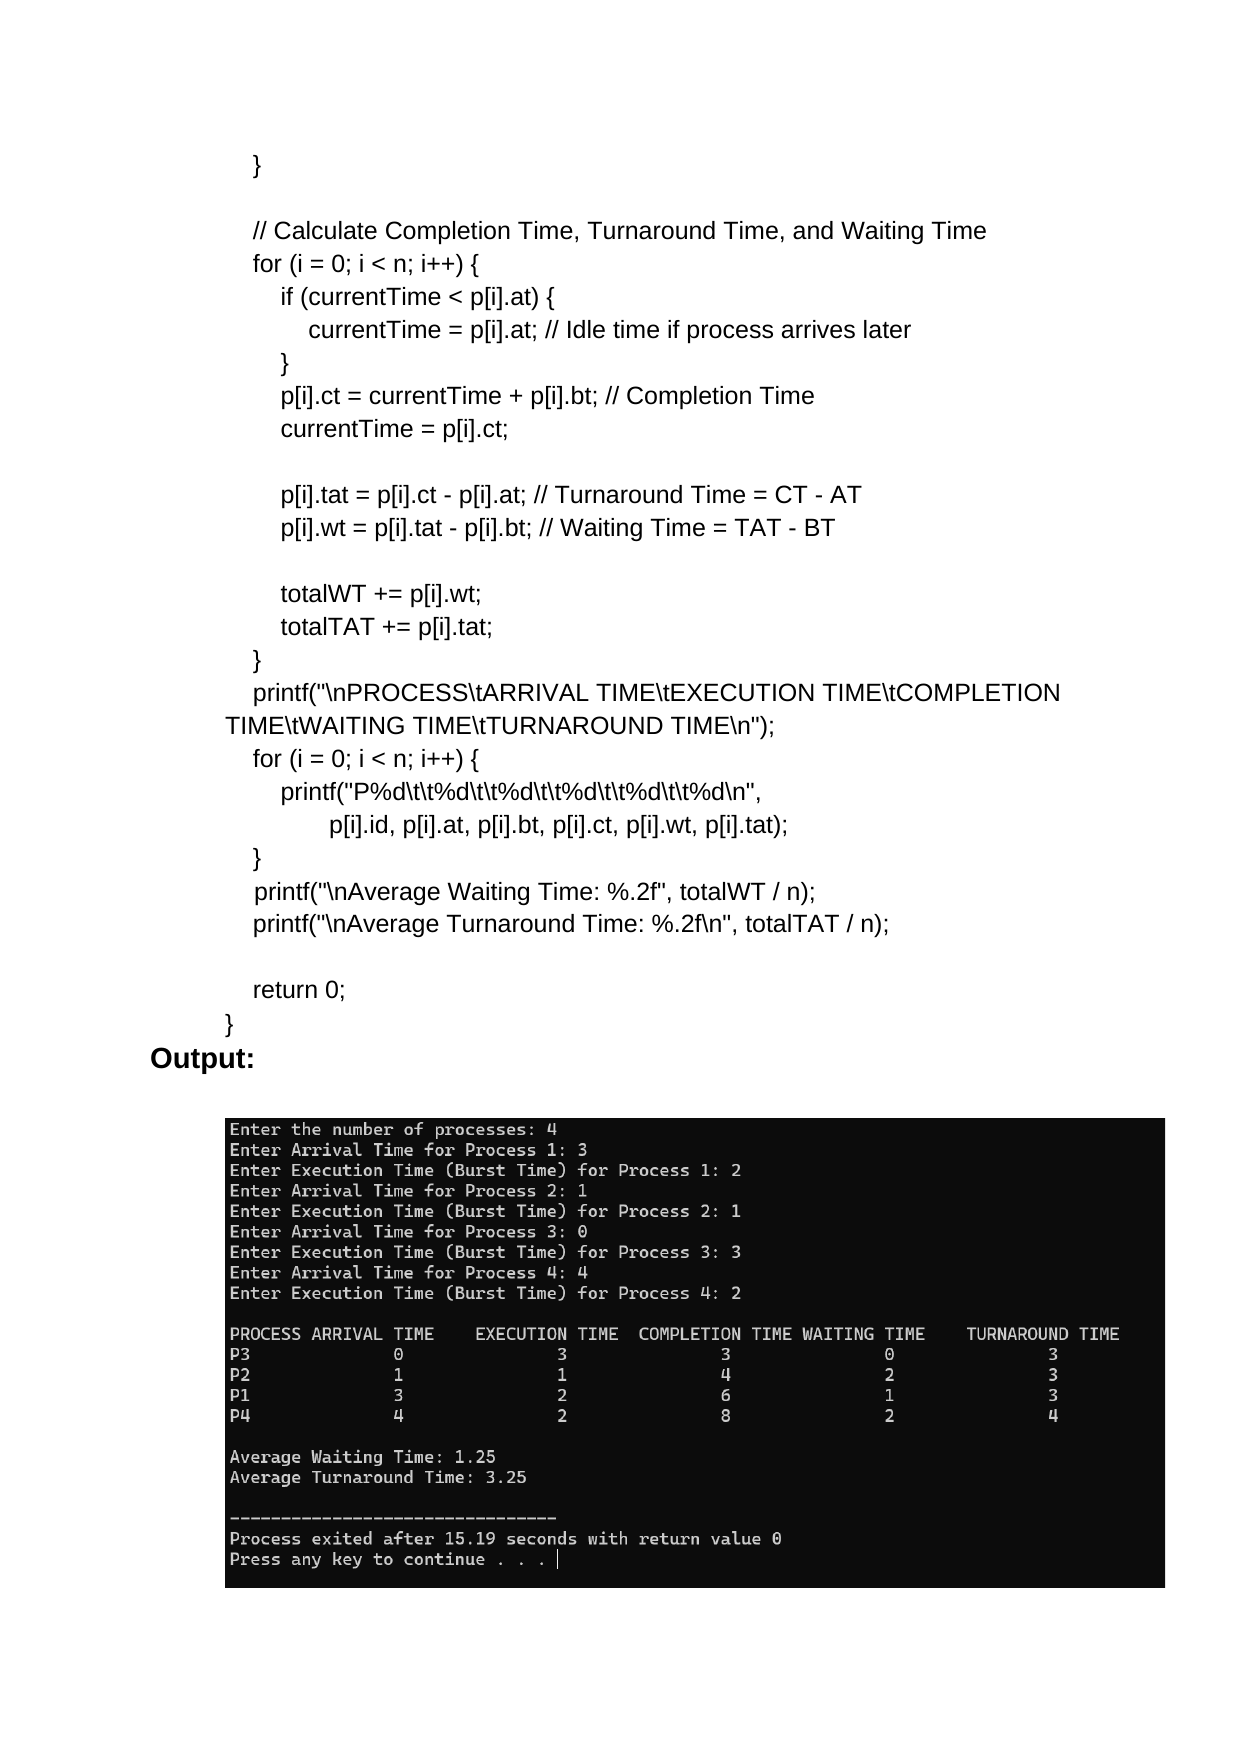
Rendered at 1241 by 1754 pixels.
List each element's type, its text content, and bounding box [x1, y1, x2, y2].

text p[i].wt = p[i].tat - p[i].bt; // Waiting Time = TAT - BT [225, 513, 1090, 542]
text totalTAT += p[i].tat; [225, 612, 1090, 641]
text // Calculate Completion Time, Turnaround Time, and Waiting Time [225, 216, 1090, 245]
text printf("\nAverage Waiting Time: %.2f", totalWT / n); [150, 876, 1090, 905]
text p[i].tat = p[i].ct - p[i].at; // Turnaround Time = CT - AT [225, 480, 1090, 509]
text printf("\nAverage Turnaround Time: %.2f\n", totalTAT / n); [225, 909, 1090, 938]
text printf("\nPROCESS\tARRIVAL TIME\tEXECUTION TIME\tCOMPLETION TIME\tWAITING TIME\tTURNAROUND TIME\n"); [225, 678, 1090, 740]
text currentTime = p[i].at; // Idle time if process arrives later [225, 315, 1090, 344]
text } [225, 150, 1090, 179]
picture [225, 1118, 1166, 1588]
text } [225, 1008, 1090, 1037]
text totalWT += p[i].wt; [225, 579, 1090, 608]
text Output: [150, 1042, 1090, 1075]
text if (currentTime < p[i].at) { [225, 282, 1090, 311]
text p[i].ct = currentTime + p[i].bt; // Completion Time [225, 381, 1090, 410]
text } [225, 645, 1090, 674]
text currentTime = p[i].ct; [225, 414, 1090, 443]
text return 0; [225, 976, 1090, 1004]
text } [225, 348, 1090, 377]
text for (i = 0; i < n; i++) { [225, 744, 1090, 773]
text for (i = 0; i < n; i++) { [225, 249, 1090, 278]
text } [225, 843, 1090, 872]
text p[i].id, p[i].at, p[i].bt, p[i].ct, p[i].wt, p[i].tat); [225, 810, 1090, 839]
text printf("P%d\t\t%d\t\t%d\t\t%d\t\t%d\t\t%d\n", [225, 777, 1090, 806]
